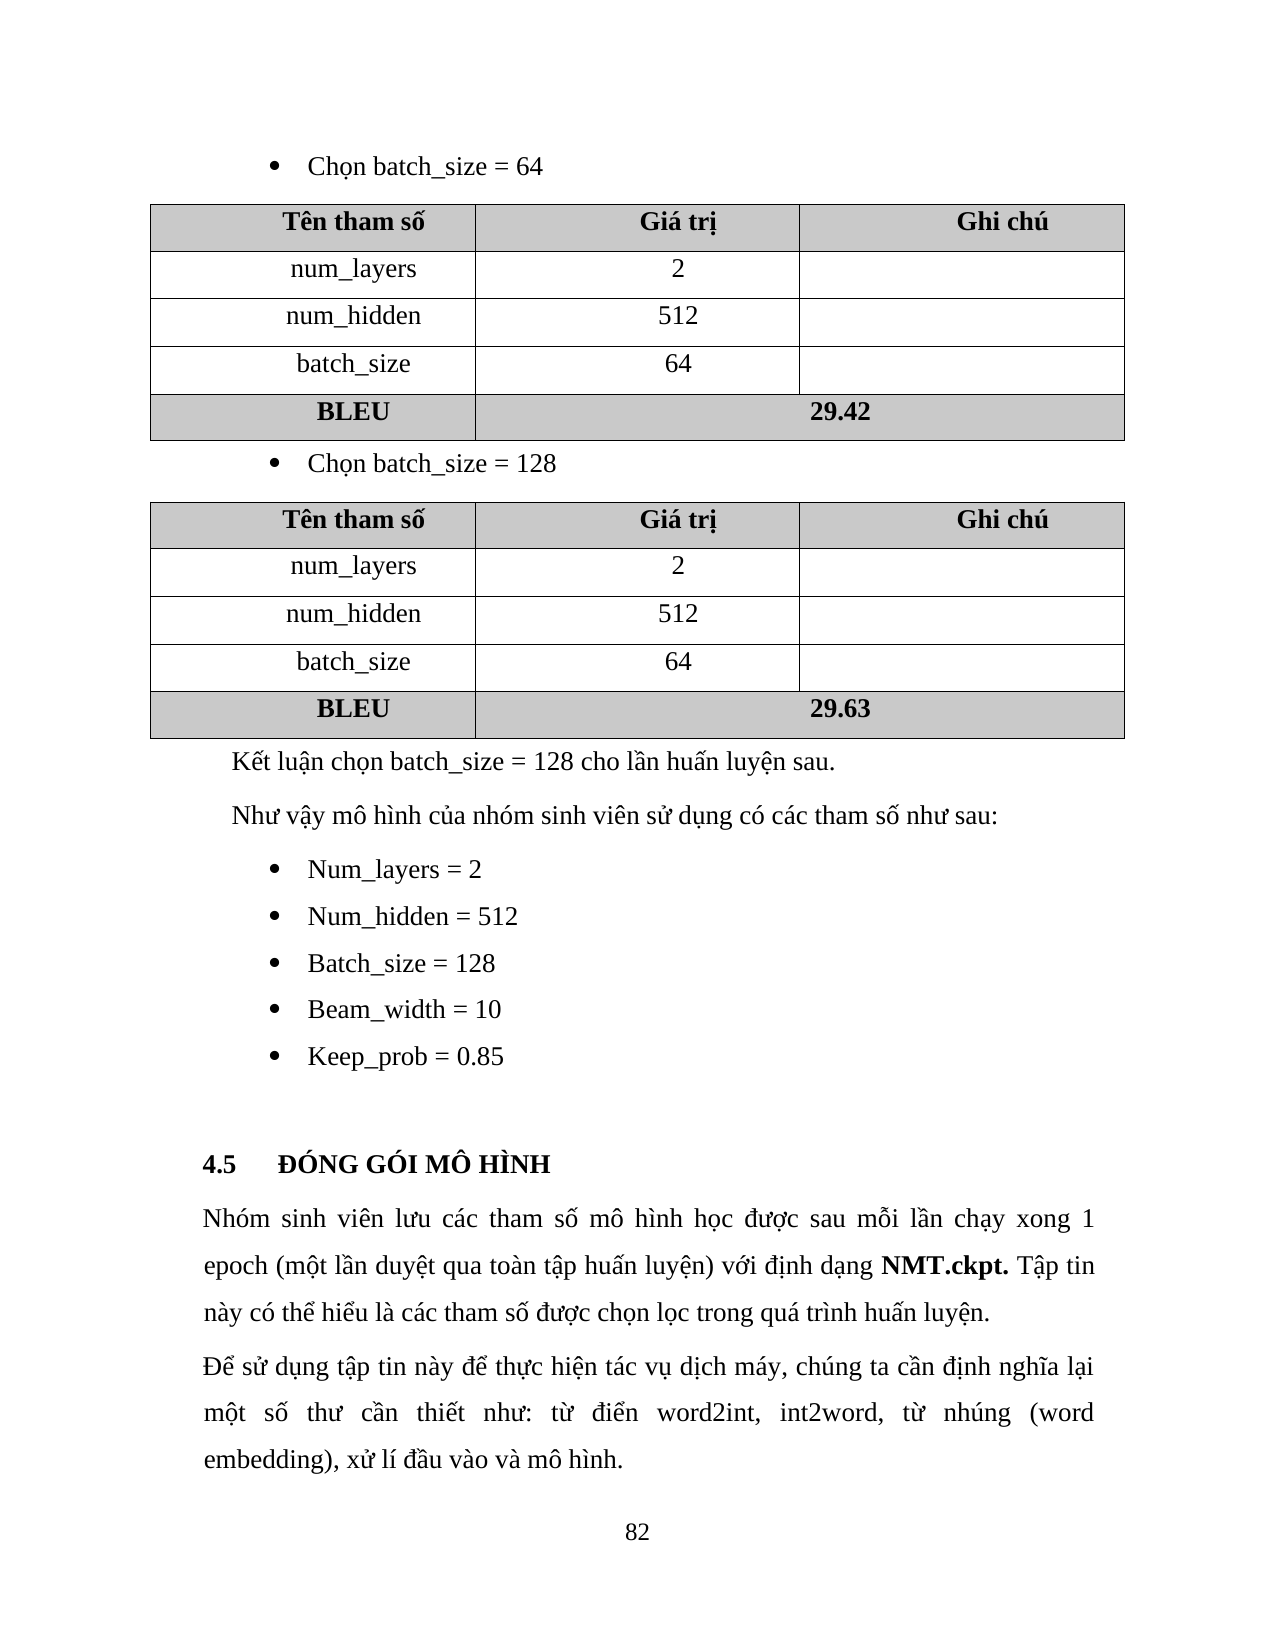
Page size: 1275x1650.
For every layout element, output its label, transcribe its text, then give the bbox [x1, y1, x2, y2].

table_cell [800, 549, 1124, 596]
table_cell batch_size [151, 347, 475, 394]
text Kết luận chọn batch_size = 128 cho lần huấn luyện sau. [231, 745, 1125, 776]
table_cell num_layers [151, 252, 475, 298]
table_header Tên tham số [151, 205, 475, 251]
table_cell 64 [476, 347, 799, 394]
table_cell 64 [476, 645, 799, 691]
table_header Ghi chú [800, 503, 1124, 548]
table_cell 512 [476, 597, 799, 643]
list Keep_prob = 0.85 [270, 1040, 1125, 1072]
table_cell BLEU [151, 395, 475, 440]
table_cell 29.42 [476, 395, 1124, 440]
table_header Tên tham số [151, 503, 475, 548]
table_cell 2 [476, 549, 799, 596]
table_cell [800, 645, 1124, 691]
text Như vậy mô hình của nhóm sinh viên sử dụng có các tham số như sau: [231, 799, 1125, 830]
list Num_hidden = 512 [270, 900, 1125, 931]
table_cell 2 [476, 252, 799, 298]
table_header Giá trị [476, 205, 799, 251]
list Beam_width = 10 [270, 993, 1125, 1025]
table_cell [800, 347, 1124, 394]
table_cell 512 [476, 299, 799, 346]
text Để sử dụng tập tin này để thực hiện tác vụ dịch máy, chúng ta cần định nghĩa lại một số thư cần thiết như: từ điển word2int, int2word, từ nhúng (word embedding), xử lí đầu vào và mô hình. [202, 1350, 1095, 1474]
list Chọn batch_size = 128 [270, 447, 1125, 479]
table_cell BLEU [151, 692, 475, 738]
table_cell [800, 299, 1124, 346]
table_cell [800, 597, 1124, 643]
table_cell 29.63 [476, 692, 1124, 738]
list ĐÓNG GÓI MÔ HÌNH [202, 1148, 1095, 1180]
table_cell num_hidden [151, 597, 475, 643]
list Chọn batch_size = 64 [270, 150, 1125, 181]
text Nhóm sinh viên lưu các tham số mô hình học được sau mỗi lần chạy xong 1 epoch (một lần duyệt qua toàn tập huấn luyện) với định dạng NMT.ckpt. Tập tin này có thể hiểu là các tham số được chọn lọc trong quá trình huấn luyện. [202, 1202, 1095, 1327]
list Num_layers = 2 [270, 853, 1125, 884]
table_cell batch_size [151, 645, 475, 691]
table_header Ghi chú [800, 205, 1124, 251]
table_cell num_layers [151, 549, 475, 596]
table_cell [800, 252, 1124, 298]
list Batch_size = 128 [270, 947, 1125, 978]
table_cell num_hidden [151, 299, 475, 346]
table_header Giá trị [476, 503, 799, 548]
